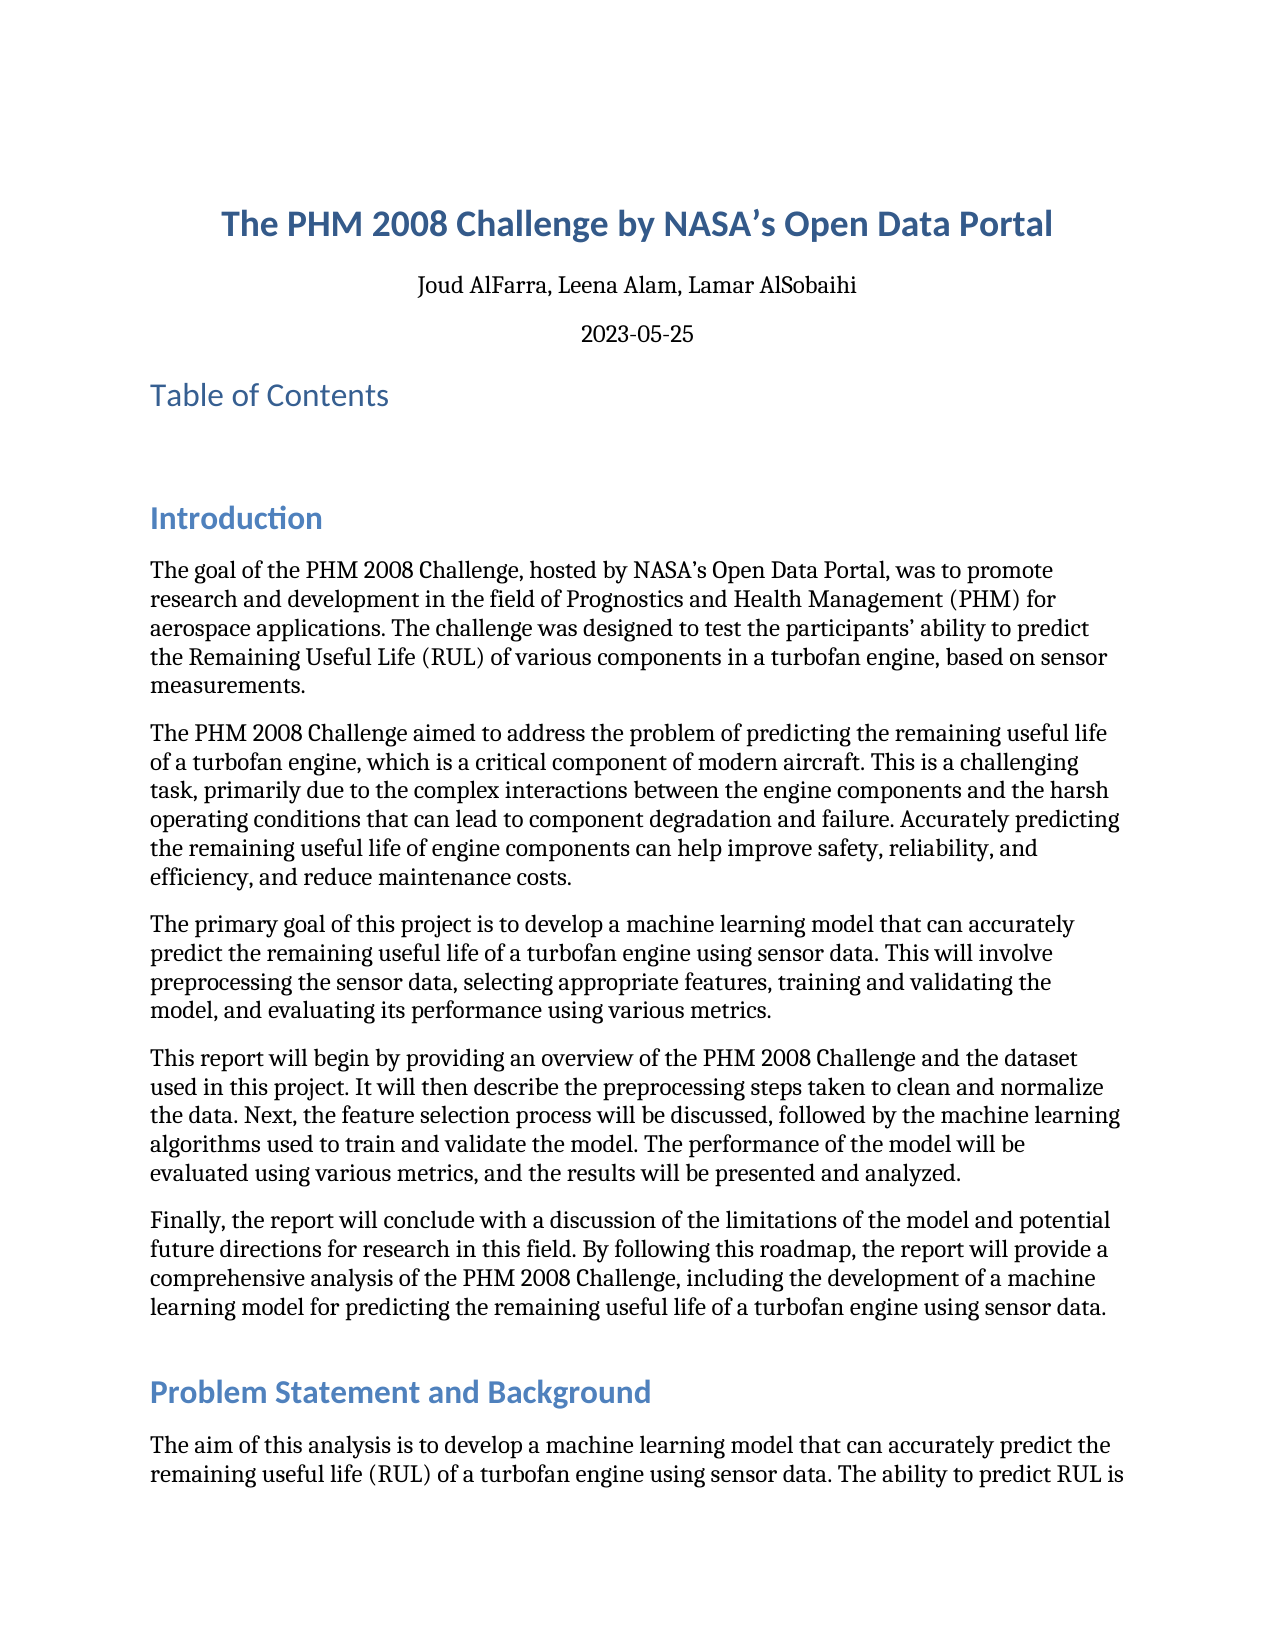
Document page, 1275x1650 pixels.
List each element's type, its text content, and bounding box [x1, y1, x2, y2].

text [150, 1431, 1125, 1488]
text Joud AlFarra, Leena Alam, Lamar AlSobaihi [150, 271, 1125, 299]
text This report will begin by providing an overview of the PHM 2008 Challenge and the dataset used in this project. It will then describe the preprocessing steps taken to clean and normalize the data. Next, the feature selection process will be discussed, followed by the machine learning algorithms used to train and validate the model. The performance of the model will be evaluated using various metrics, and the results will be presented and analyzed. [150, 1044, 1125, 1188]
subtitle Introduction [150, 497, 1125, 538]
title The PHM 2008 Challenge by NASA’s Open Data Portal [150, 200, 1125, 246]
text The goal of the PHM 2008 Challenge, hosted by NASA’s Open Data Portal, was to promote research and development in the field of Prognostics and Health Management (PHM) for aerospace applications. The challenge was designed to test the participants’ ability to predict the Remaining Useful Life (RUL) of various components in a turbofan engine, based on sensor measurements. [150, 556, 1125, 700]
text The PHM 2008 Challenge aimed to address the problem of predicting the remaining useful life of a turbofan engine, which is a critical component of modern aircraft. This is a challenging task, primarily due to the complex interactions between the engine components and the harsh operating conditions that can lead to component degradation and failure. Accurately predicting the remaining useful life of engine components can help improve safety, reliability, and efficiency, and reduce maintenance costs. [150, 719, 1125, 891]
text 2023-05-25 [150, 320, 1125, 349]
subtitle Problem Statement and Background [150, 1371, 1125, 1412]
text The primary goal of this project is to develop a machine learning model that can accurately predict the remaining useful life of a turbofan engine using sensor data. This will involve preprocessing the sensor data, selecting appropriate features, training and validating the model, and evaluating its performance using various metrics. [150, 910, 1125, 1025]
text Finally, the report will conclude with a discussion of the limitations of the model and potential future directions for research in this field. By following this roadmap, the report will provide a comprehensive analysis of the PHM 2008 Challenge, including the development of a machine learning model for predicting the remaining useful life of a turbofan engine using sensor data. [150, 1206, 1125, 1321]
